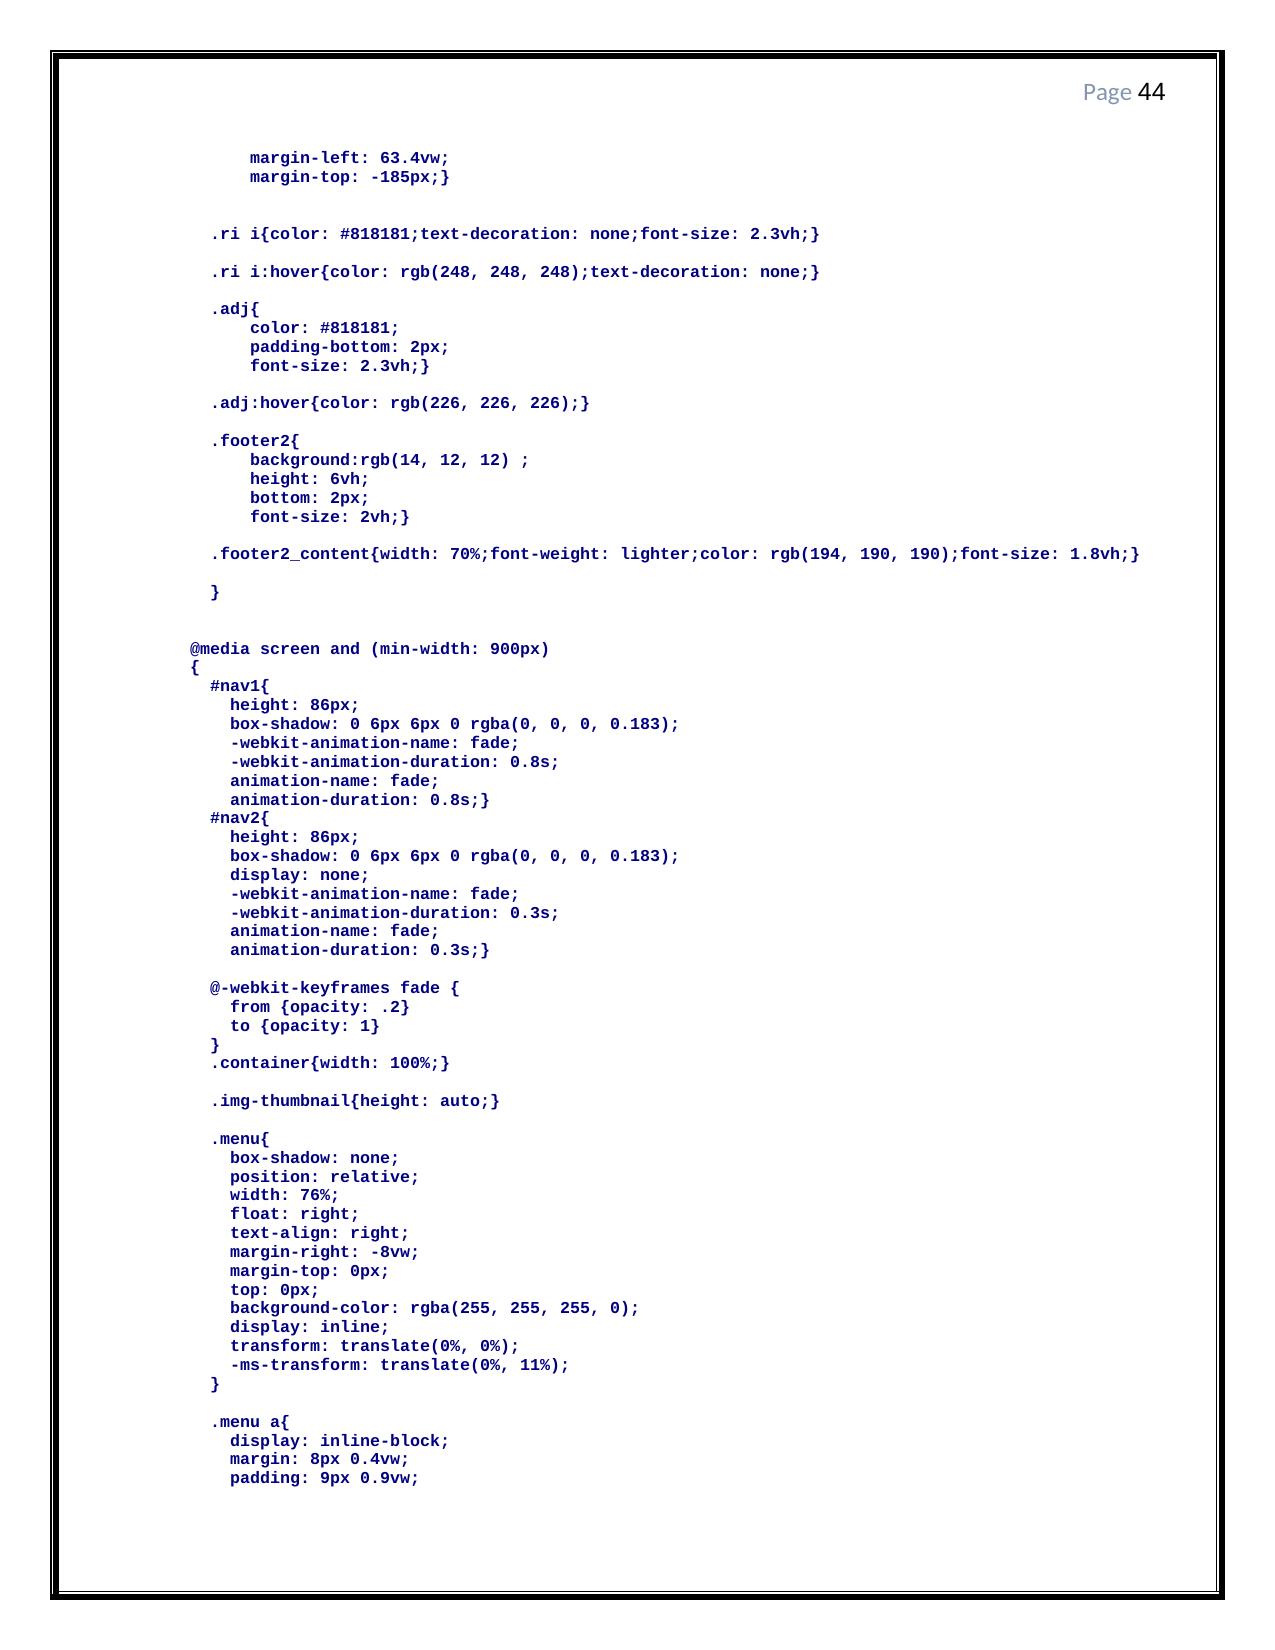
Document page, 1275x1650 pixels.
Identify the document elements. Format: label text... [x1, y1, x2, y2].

text .adj:hover{color: rgb(226, 226, 226);} [150, 395, 1192, 414]
text padding: 9px 0.9vw; [150, 1470, 1192, 1489]
text margin: 8px 0.4vw; [150, 1451, 1192, 1470]
text to {opacity: 1} [150, 1017, 1192, 1036]
text margin-right: -8vw; [150, 1243, 1192, 1262]
text animation-duration: 0.3s;} [150, 942, 1192, 961]
text @-webkit-keyframes fade { [150, 979, 1192, 998]
text .footer2{ [150, 433, 1192, 452]
text float: right; [150, 1206, 1192, 1225]
text top: 0px; [150, 1281, 1192, 1300]
text text-align: right; [150, 1225, 1192, 1243]
text .container{width: 100%;} [150, 1055, 1192, 1074]
text .img-thumbnail{height: auto;} [150, 1093, 1192, 1112]
text box-shadow: none; [150, 1149, 1192, 1168]
text animation-name: fade; [150, 772, 1192, 791]
text height: 6vh; [150, 471, 1192, 489]
text -webkit-animation-duration: 0.3s; [150, 904, 1192, 923]
text .ri i{color: #818181;text-decoration: none;font-size: 2.3vh;} [150, 225, 1192, 244]
text animation-duration: 0.8s;} [150, 791, 1192, 810]
text display: inline-block; [150, 1432, 1192, 1451]
text margin-top: -185px;} [150, 169, 1192, 188]
text display: none; [150, 866, 1192, 885]
text color: #818181; [150, 320, 1192, 338]
text margin-left: 63.4vw; [150, 150, 1192, 169]
text position: relative; [150, 1168, 1192, 1187]
text padding-bottom: 2px; [150, 338, 1192, 357]
text box-shadow: 0 6px 6px 0 rgba(0, 0, 0, 0.183); [150, 848, 1192, 866]
text height: 86px; [150, 829, 1192, 848]
text .adj{ [150, 301, 1192, 320]
text font-size: 2.3vh;} [150, 357, 1192, 376]
text background-color: rgba(255, 255, 255, 0); [150, 1300, 1192, 1319]
text { [150, 659, 1192, 678]
text } [150, 1036, 1192, 1055]
text .menu{ [150, 1130, 1192, 1149]
text height: 86px; [150, 697, 1192, 716]
text -webkit-animation-name: fade; [150, 734, 1192, 753]
text bottom: 2px; [150, 489, 1192, 508]
text font-size: 2vh;} [150, 508, 1192, 527]
text width: 76%; [150, 1187, 1192, 1206]
text #nav2{ [150, 810, 1192, 829]
text -ms-transform: translate(0%, 11%); [150, 1357, 1192, 1376]
text background:rgb(14, 12, 12) ; [150, 452, 1192, 471]
text from {opacity: .2} [150, 998, 1192, 1017]
text .footer2_content{width: 70%;font-weight: lighter;color: rgb(194, 190, 190);font-size: 1.8vh;} [150, 546, 1192, 565]
text transform: translate(0%, 0%); [150, 1338, 1192, 1357]
text @media screen and (min-width: 900px) [150, 640, 1192, 659]
text #nav1{ [150, 678, 1192, 697]
text box-shadow: 0 6px 6px 0 rgba(0, 0, 0, 0.183); [150, 716, 1192, 734]
text -webkit-animation-duration: 0.8s; [150, 753, 1192, 772]
text margin-top: 0px; [150, 1262, 1192, 1281]
text } [150, 584, 1192, 602]
text .ri i:hover{color: rgb(248, 248, 248);text-decoration: none;} [150, 263, 1192, 282]
text .menu a{ [150, 1413, 1192, 1432]
text animation-name: fade; [150, 923, 1192, 942]
text } [150, 1376, 1192, 1394]
text display: inline; [150, 1319, 1192, 1338]
text -webkit-animation-name: fade; [150, 885, 1192, 904]
